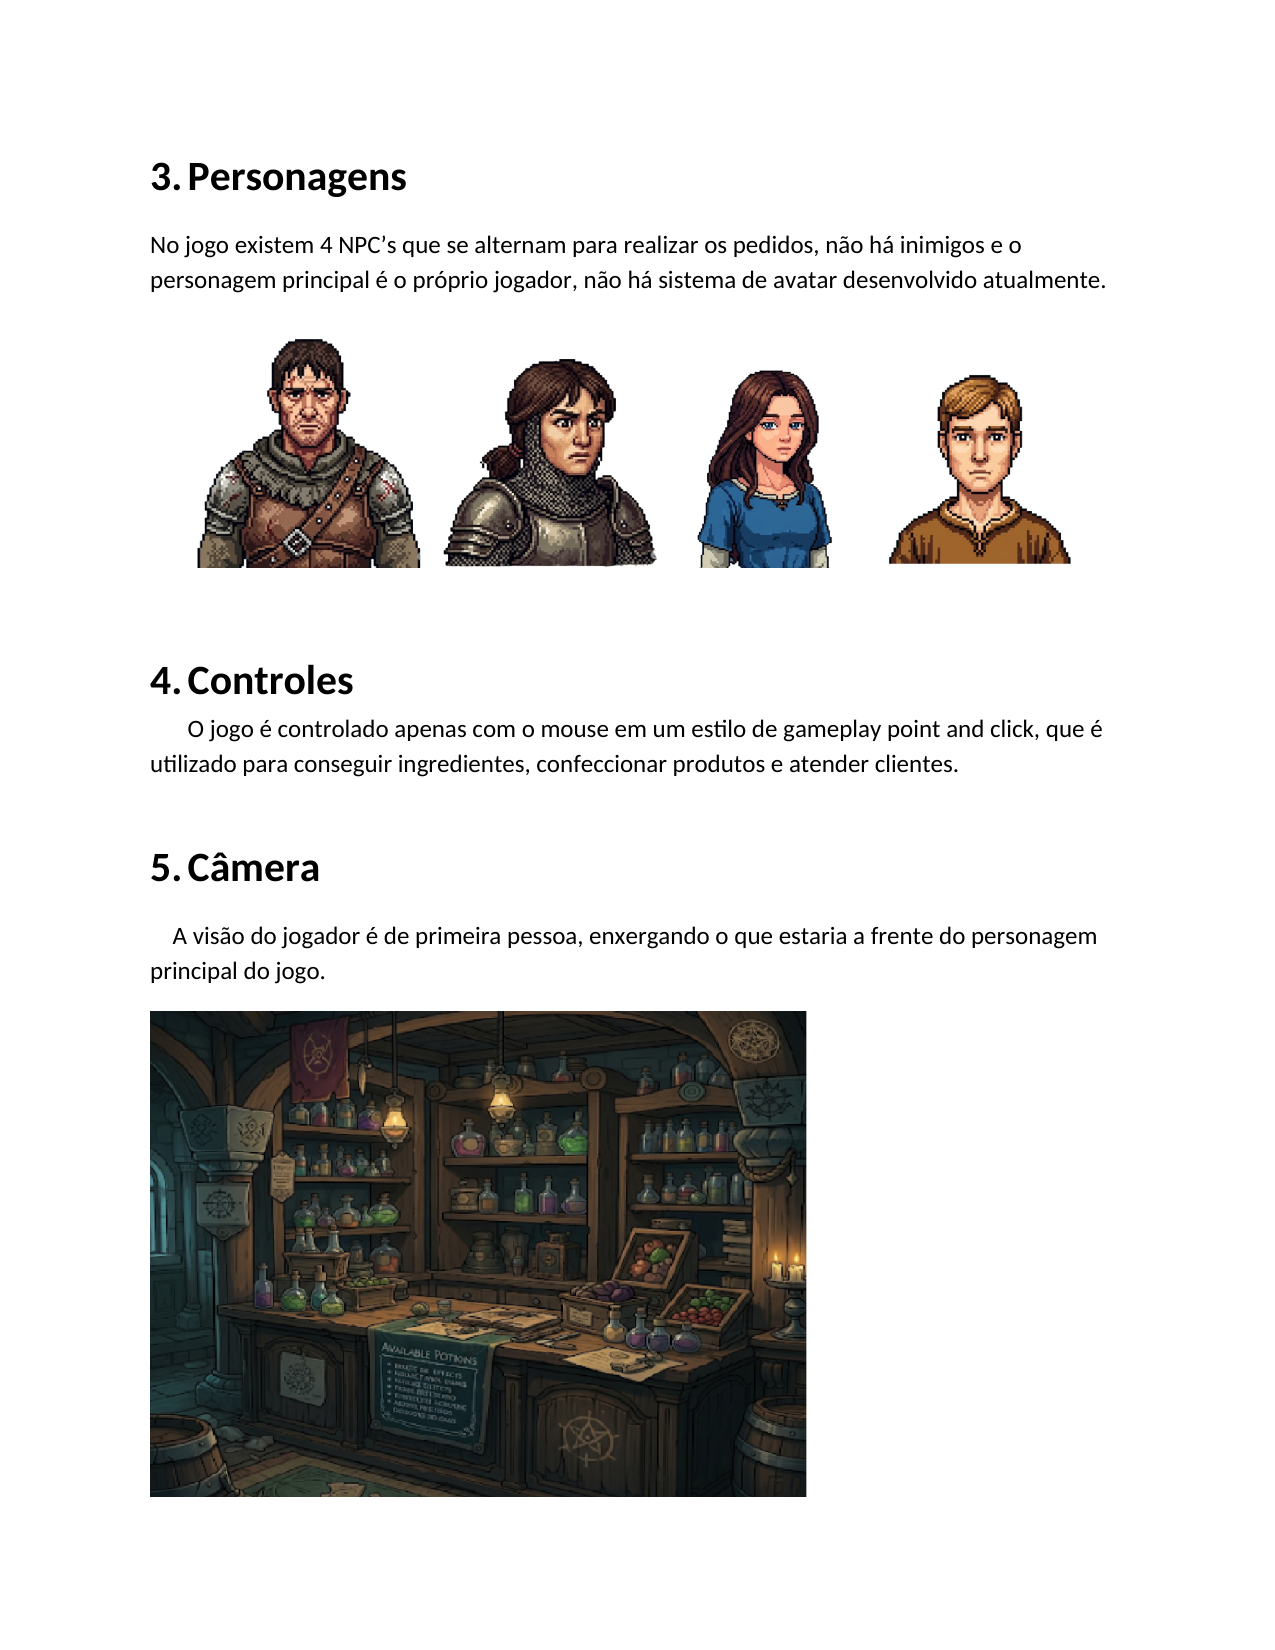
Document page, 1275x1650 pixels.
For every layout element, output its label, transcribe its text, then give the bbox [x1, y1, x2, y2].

list Controles [150, 654, 1125, 705]
text No jogo existem 4 NPC’s que se alternam para realizar os pedidos, não há inimigos e o personagem principal é o próprio jogador, não há sistema de avatar desenvolvido atualmente. [150, 229, 1125, 295]
list Personagens [150, 150, 1125, 201]
list Câmera [150, 841, 1125, 892]
picture [150, 320, 1125, 571]
text A visão do jogador é de primeira pessoa, enxergando o que estaria a frente do personagem principal do jogo. [150, 921, 1125, 986]
picture [150, 1011, 807, 1497]
list O jogo é controlado apenas com o mouse em um estilo de gameplay point and click, que é utilizado para conseguir ingredientes, confeccionar produtos e atender clientes. [150, 713, 1125, 778]
